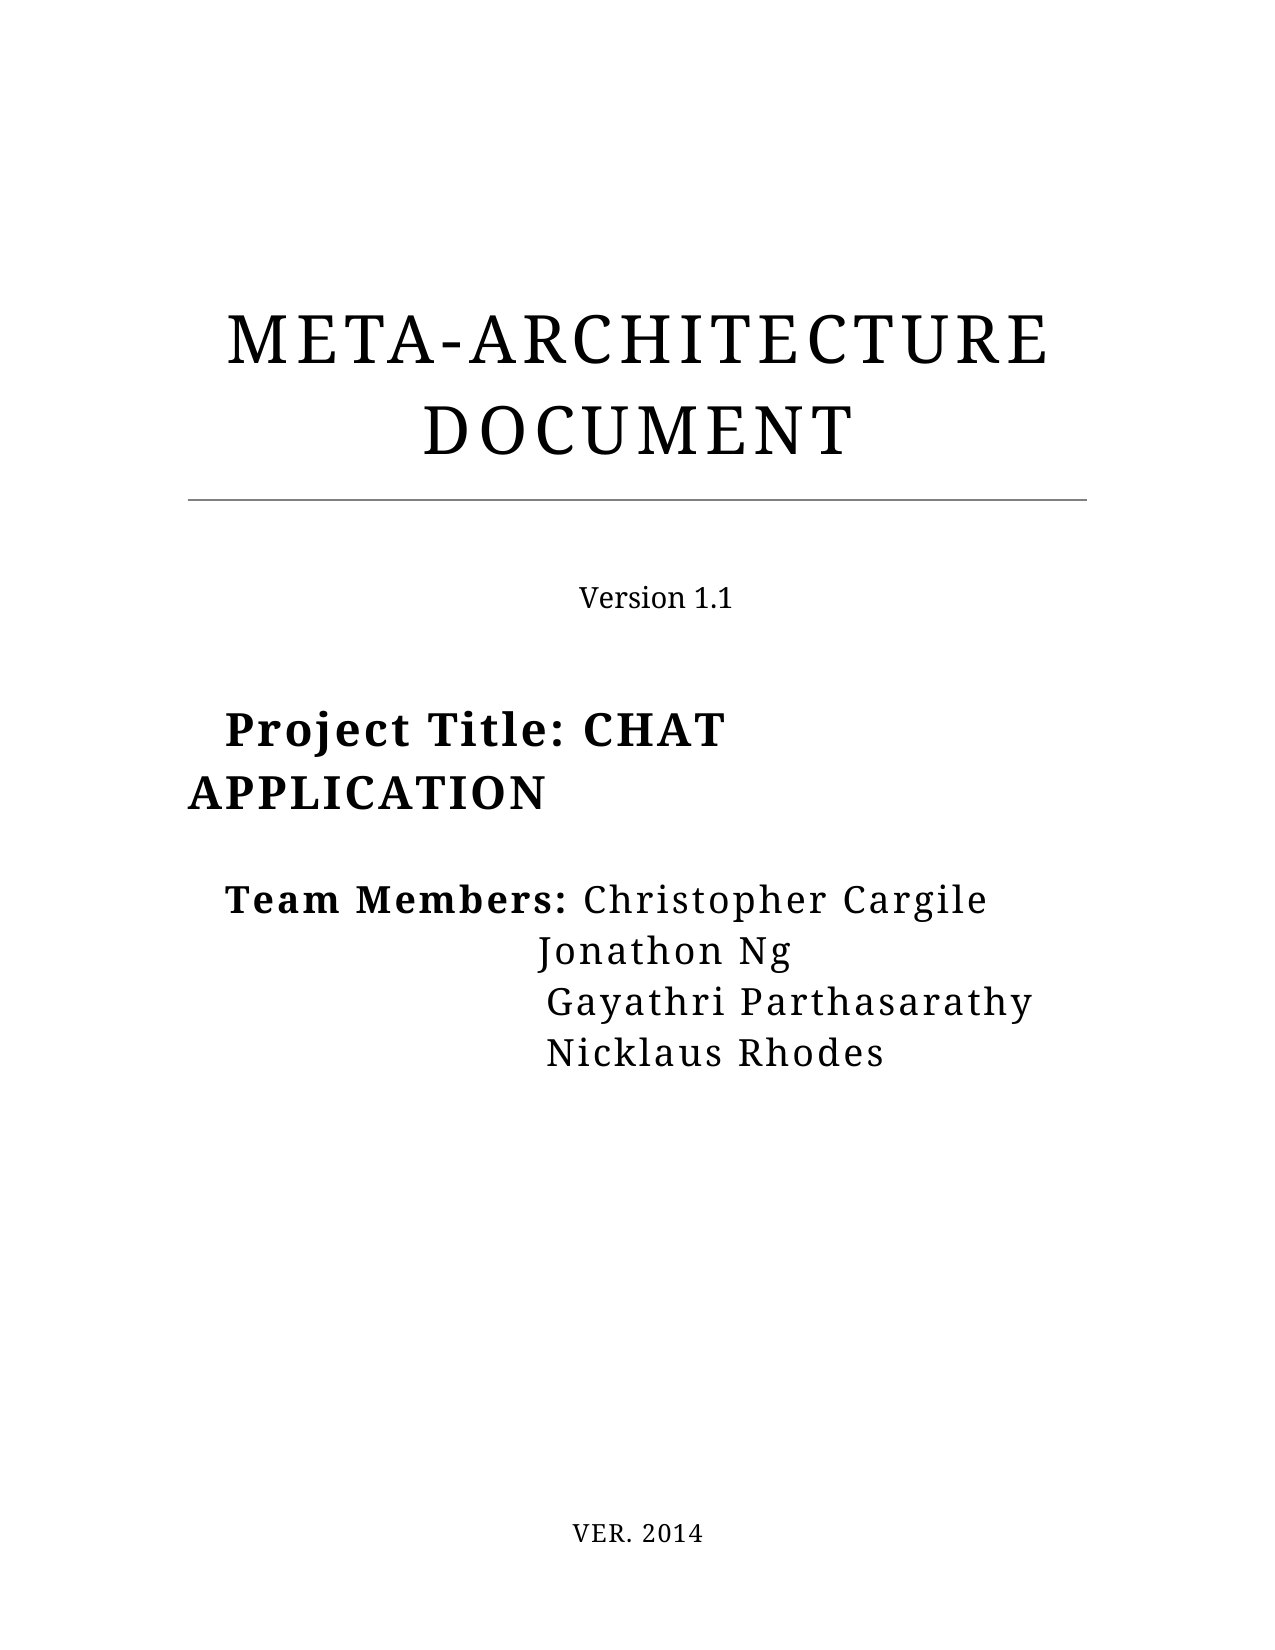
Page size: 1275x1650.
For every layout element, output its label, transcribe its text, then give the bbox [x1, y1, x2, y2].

title Meta-ArchitecturE Document [187, 176, 1087, 474]
text Gayathri Parthasarathy [187, 976, 1087, 1027]
text Jonathon Ng [187, 925, 1087, 976]
text Project Title: CHAT APPLICATION [187, 698, 1087, 823]
text Team Members: Christopher Cargile [187, 874, 1087, 925]
text Version 1.1 [187, 577, 1087, 617]
text Nicklaus Rhodes [187, 1027, 1087, 1078]
